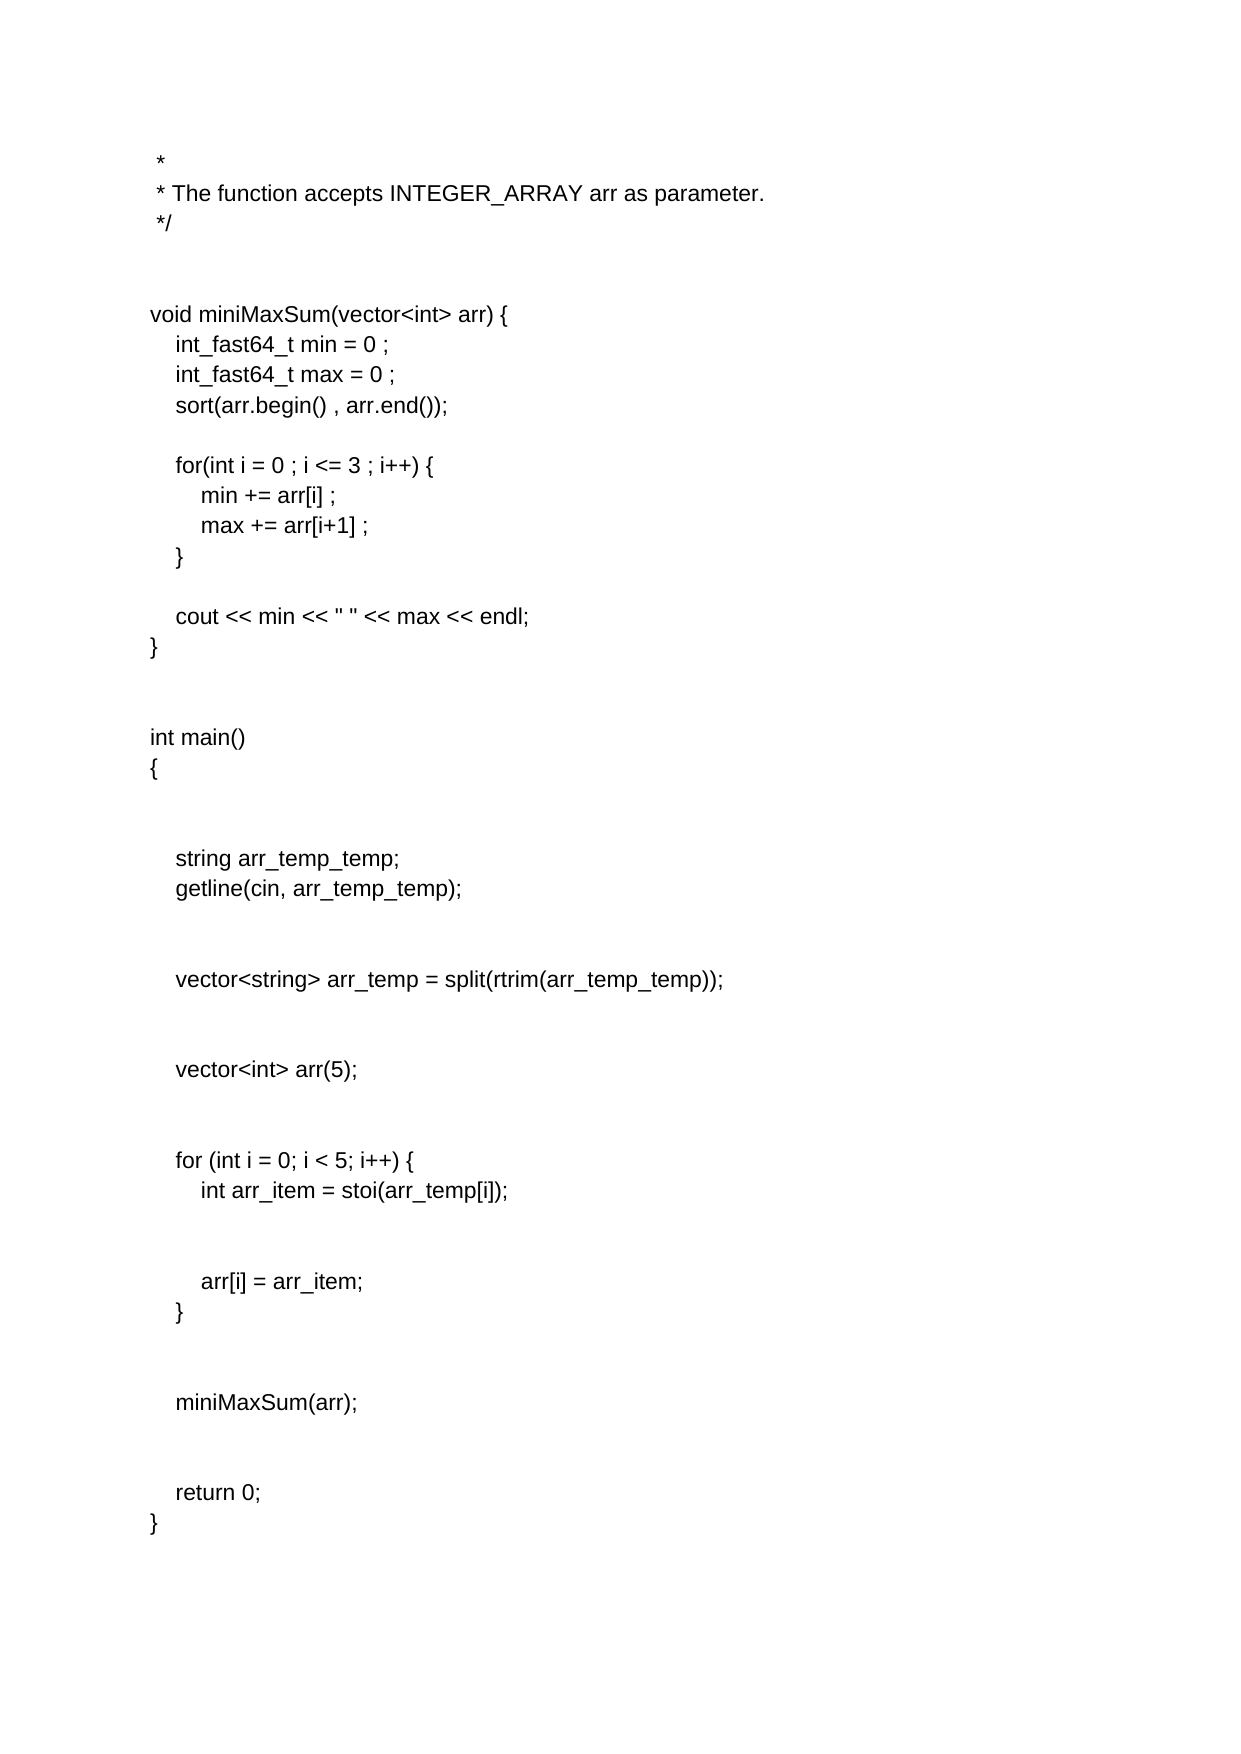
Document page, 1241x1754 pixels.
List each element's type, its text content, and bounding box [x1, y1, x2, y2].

text getline(cin, arr_temp_temp); [150, 875, 1090, 901]
text int_fast64_t min = 0 ; [150, 331, 1090, 358]
text vector<string> arr_temp = split(rtrim(arr_temp_temp)); [150, 966, 1090, 992]
text int arr_item = stoi(arr_temp[i]); [150, 1177, 1090, 1203]
text * The function accepts INTEGER_ARRAY arr as parameter. [150, 180, 1090, 207]
text } [150, 1509, 1090, 1536]
text int_fast64_t max = 0 ; [150, 361, 1090, 388]
text for (int i = 0; i < 5; i++) { [150, 1147, 1090, 1173]
text arr[i] = arr_item; [150, 1268, 1090, 1294]
text */ [150, 210, 1090, 237]
text * [150, 150, 1090, 176]
text { [150, 754, 1090, 781]
text min += arr[i] ; [150, 482, 1090, 509]
text miniMaxSum(arr); [150, 1388, 1090, 1415]
text } [150, 1298, 1090, 1324]
text vector<int> arr(5); [150, 1056, 1090, 1083]
text sort(arr.begin() , arr.end()); [150, 392, 1090, 418]
text void miniMaxSum(vector<int> arr) { [150, 301, 1090, 327]
text string arr_temp_temp; [150, 845, 1090, 871]
text for(int i = 0 ; i <= 3 ; i++) { [150, 452, 1090, 478]
text } [150, 543, 1090, 569]
text int main() [150, 724, 1090, 750]
text } [150, 633, 1090, 660]
text cout << min << " " << max << endl; [150, 603, 1090, 629]
text return 0; [150, 1479, 1090, 1506]
text max += arr[i+1] ; [150, 512, 1090, 539]
